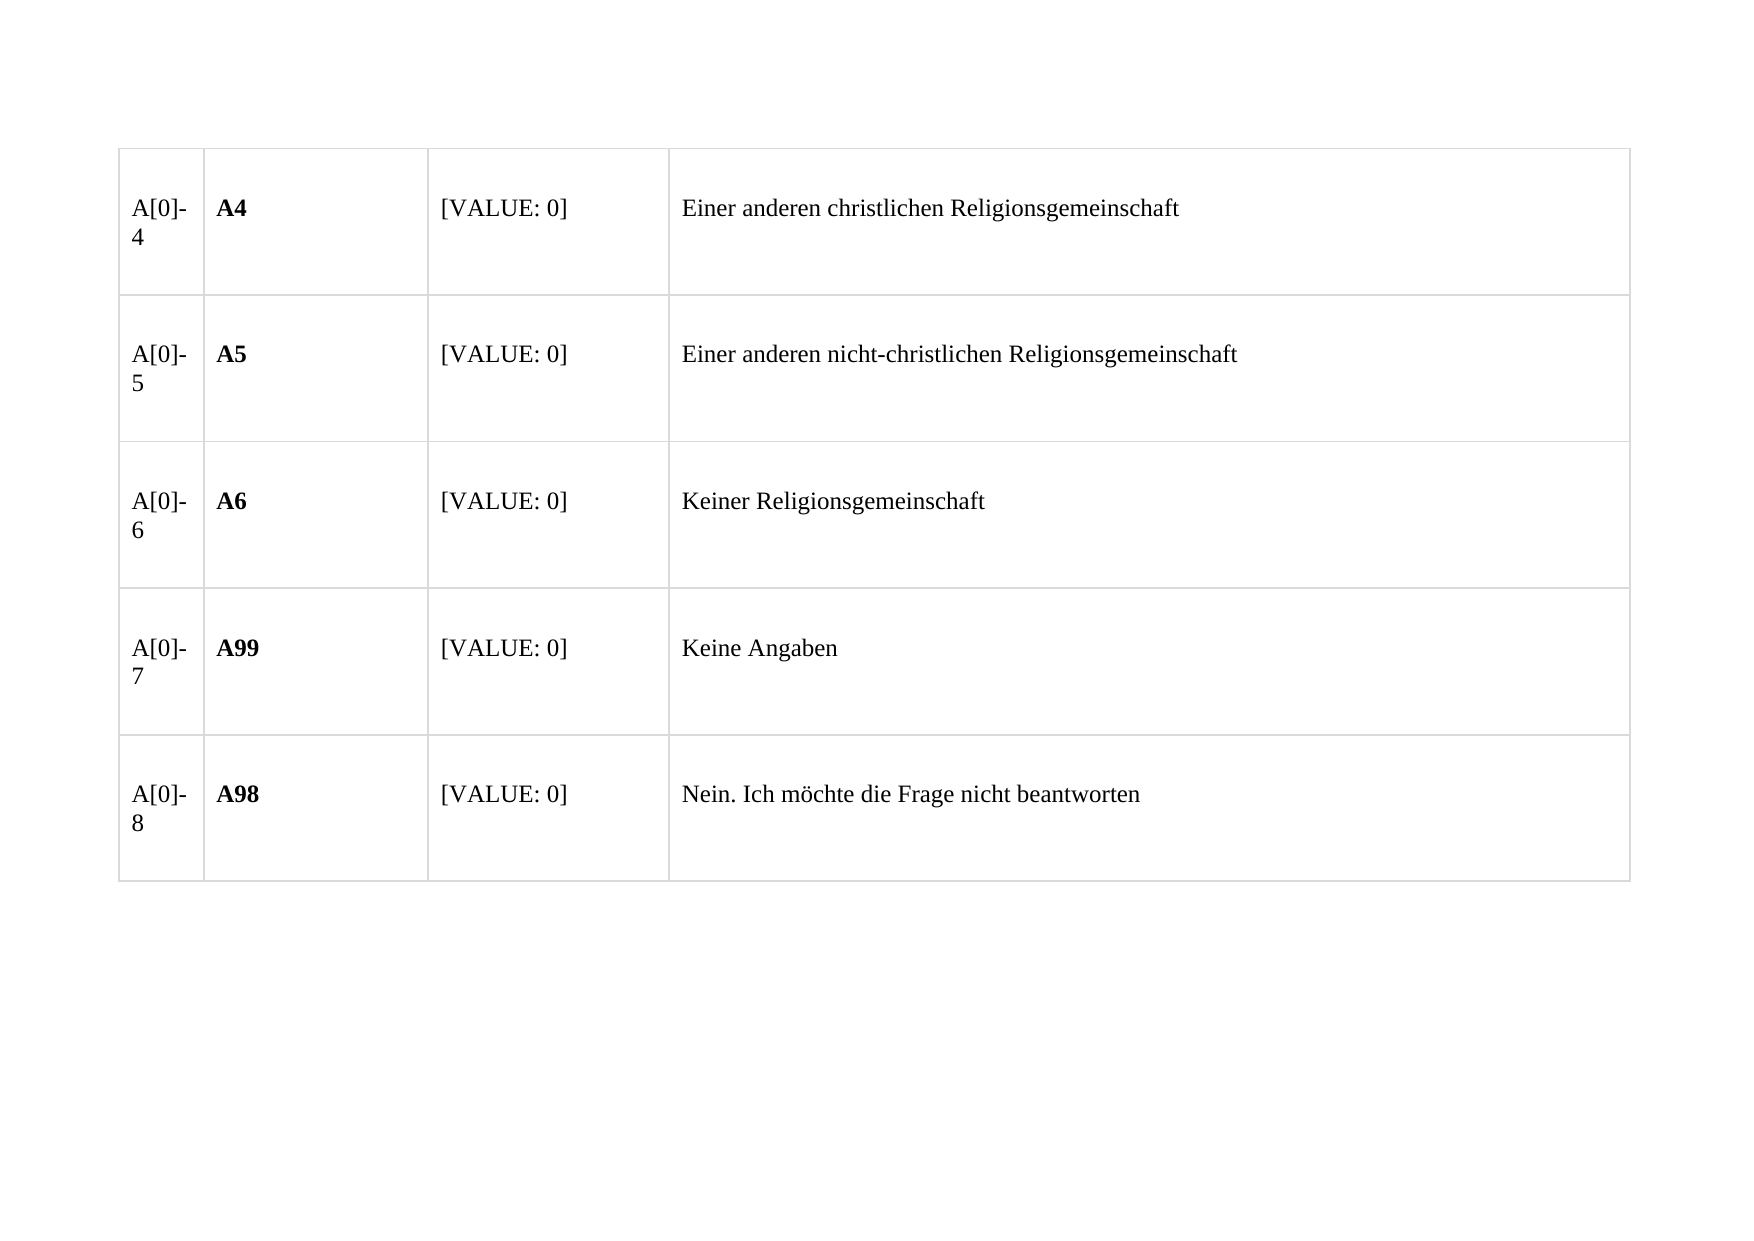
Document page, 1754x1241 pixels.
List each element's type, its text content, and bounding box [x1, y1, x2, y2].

table_cell A[0]-6 [120, 442, 203, 587]
table_cell A[0]-7 [120, 589, 203, 734]
table_cell A[0]-4 [120, 149, 203, 294]
table_cell [VALUE: 0] [429, 736, 668, 880]
table_cell [VALUE: 0] [429, 442, 668, 587]
table_cell [VALUE: 0] [429, 149, 668, 294]
table_cell Keiner Religionsgemeinschaft [670, 442, 1629, 587]
table_cell Einer anderen christlichen Religionsgemeinschaft [670, 149, 1629, 294]
table_cell [VALUE: 0] [429, 589, 668, 734]
table_cell A98 [205, 736, 427, 880]
table_cell A4 [205, 149, 427, 294]
table_cell A99 [205, 589, 427, 734]
table_cell A6 [205, 442, 427, 587]
table_cell Einer anderen nicht-christlichen Religionsgemeinschaft [670, 296, 1629, 441]
table_cell [VALUE: 0] [429, 296, 668, 441]
table_cell Nein. Ich möchte die Frage nicht beantworten [670, 736, 1629, 880]
table_cell A[0]-8 [120, 736, 203, 880]
table_cell A[0]-5 [120, 296, 203, 441]
table_cell A5 [205, 296, 427, 441]
table_cell Keine Angaben [670, 589, 1629, 734]
